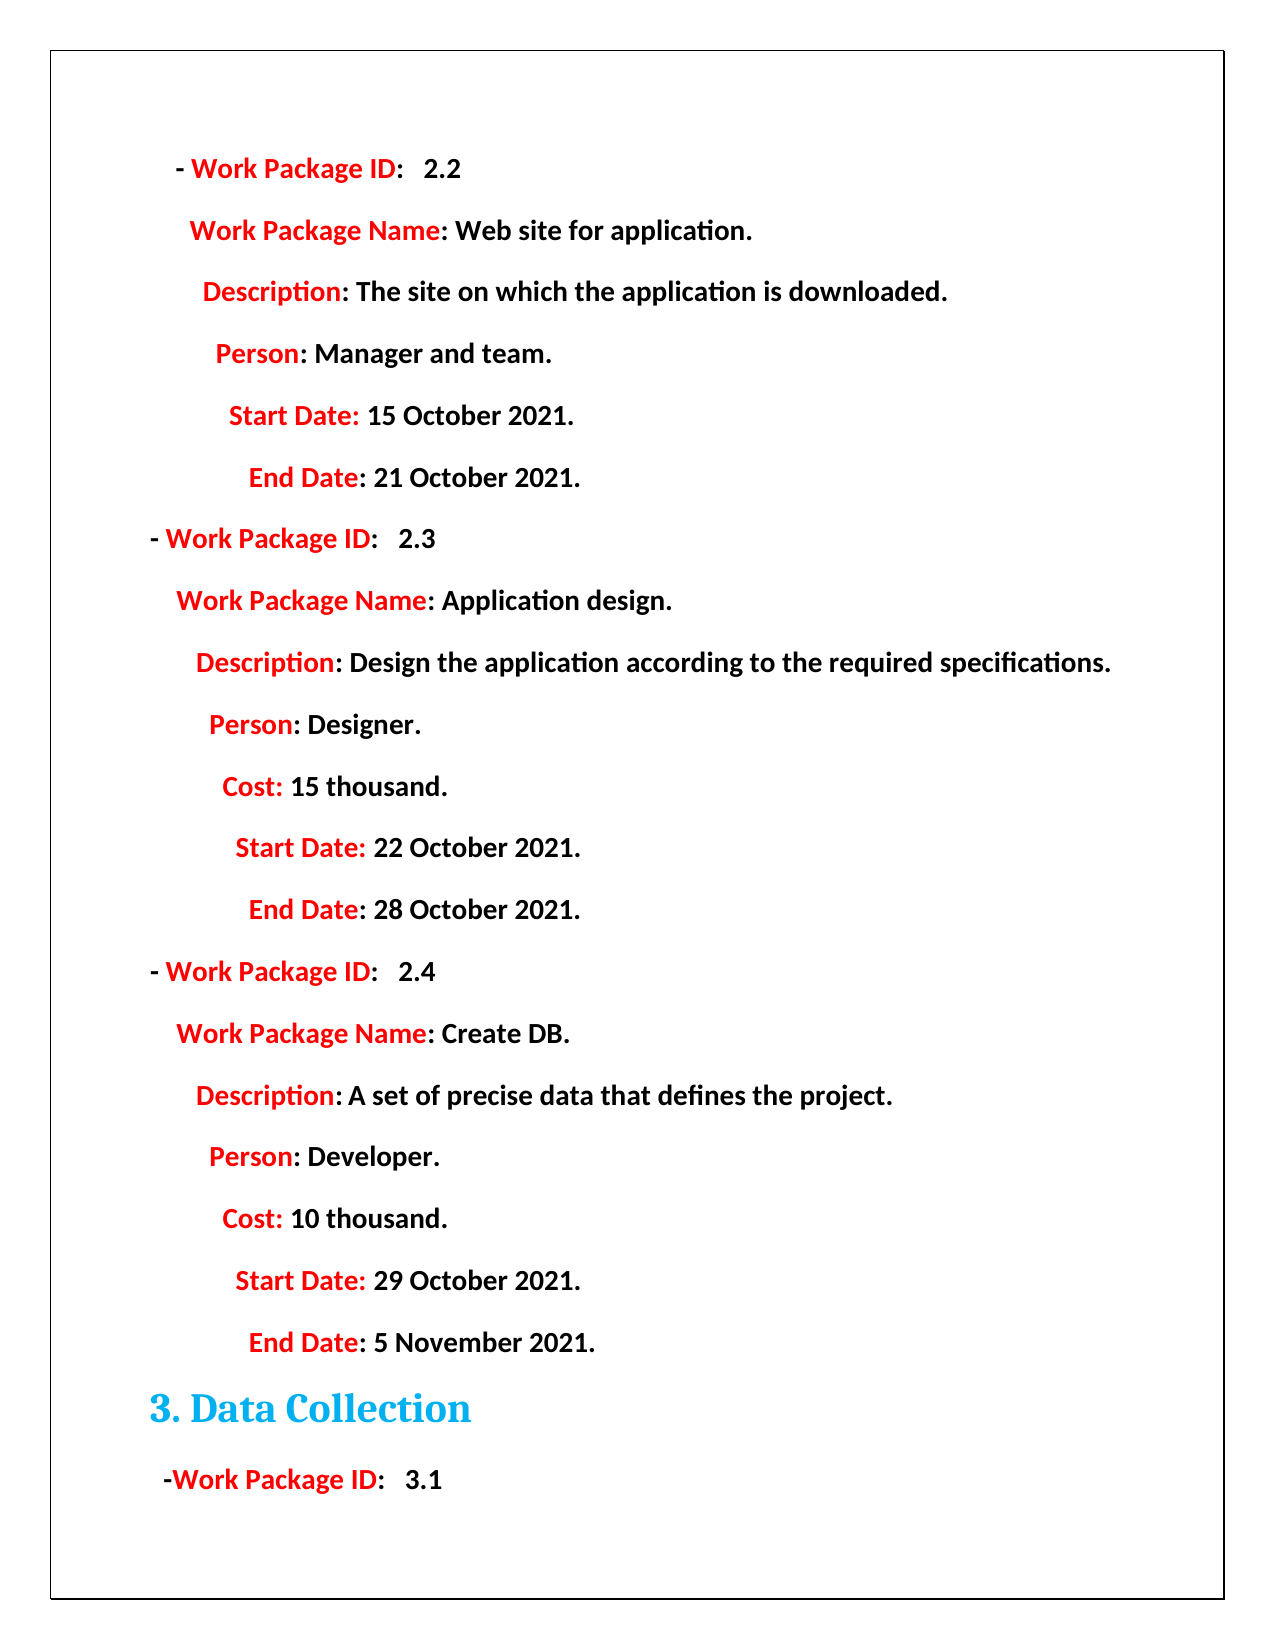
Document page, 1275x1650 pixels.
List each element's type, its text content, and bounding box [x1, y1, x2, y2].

text Person: Designer. [150, 706, 1124, 742]
text Start Date: 29 October 2021. [150, 1262, 1124, 1297]
text End Date: 28 October 2021. [150, 891, 1124, 927]
text - Work Package ID: 2.4 [150, 953, 1124, 989]
text End Date: 21 October 2021. [150, 459, 1124, 494]
text Work Package Name: Create DB. [150, 1015, 1124, 1050]
text - Work Package ID: 2.2 [169, 150, 1124, 186]
text Person: Developer. [150, 1138, 1124, 1174]
text 3. Data Collection [150, 1385, 1124, 1433]
text Description: A set of precise data that defines the project. [150, 1077, 1124, 1112]
text Person: Manager and team. [150, 335, 1124, 371]
text Cost: 10 thousand. [150, 1200, 1124, 1236]
text End Date: 5 November 2021. [150, 1324, 1124, 1359]
text Description: The site on which the application is downloaded. [150, 273, 1124, 309]
text Description: Design the application according to the required specifications. [150, 644, 1124, 680]
text Work Package Name: Application design. [150, 582, 1124, 618]
text Cost: 15 thousand. [150, 768, 1124, 803]
text Start Date: 15 October 2021. [150, 397, 1124, 433]
text - Work Package ID: 2.3 [150, 521, 1124, 556]
text Work Package Name: Web site for application. [150, 212, 1124, 247]
text Start Date: 22 October 2021. [150, 829, 1124, 865]
text -Work Package ID: 3.1 [150, 1461, 1124, 1497]
